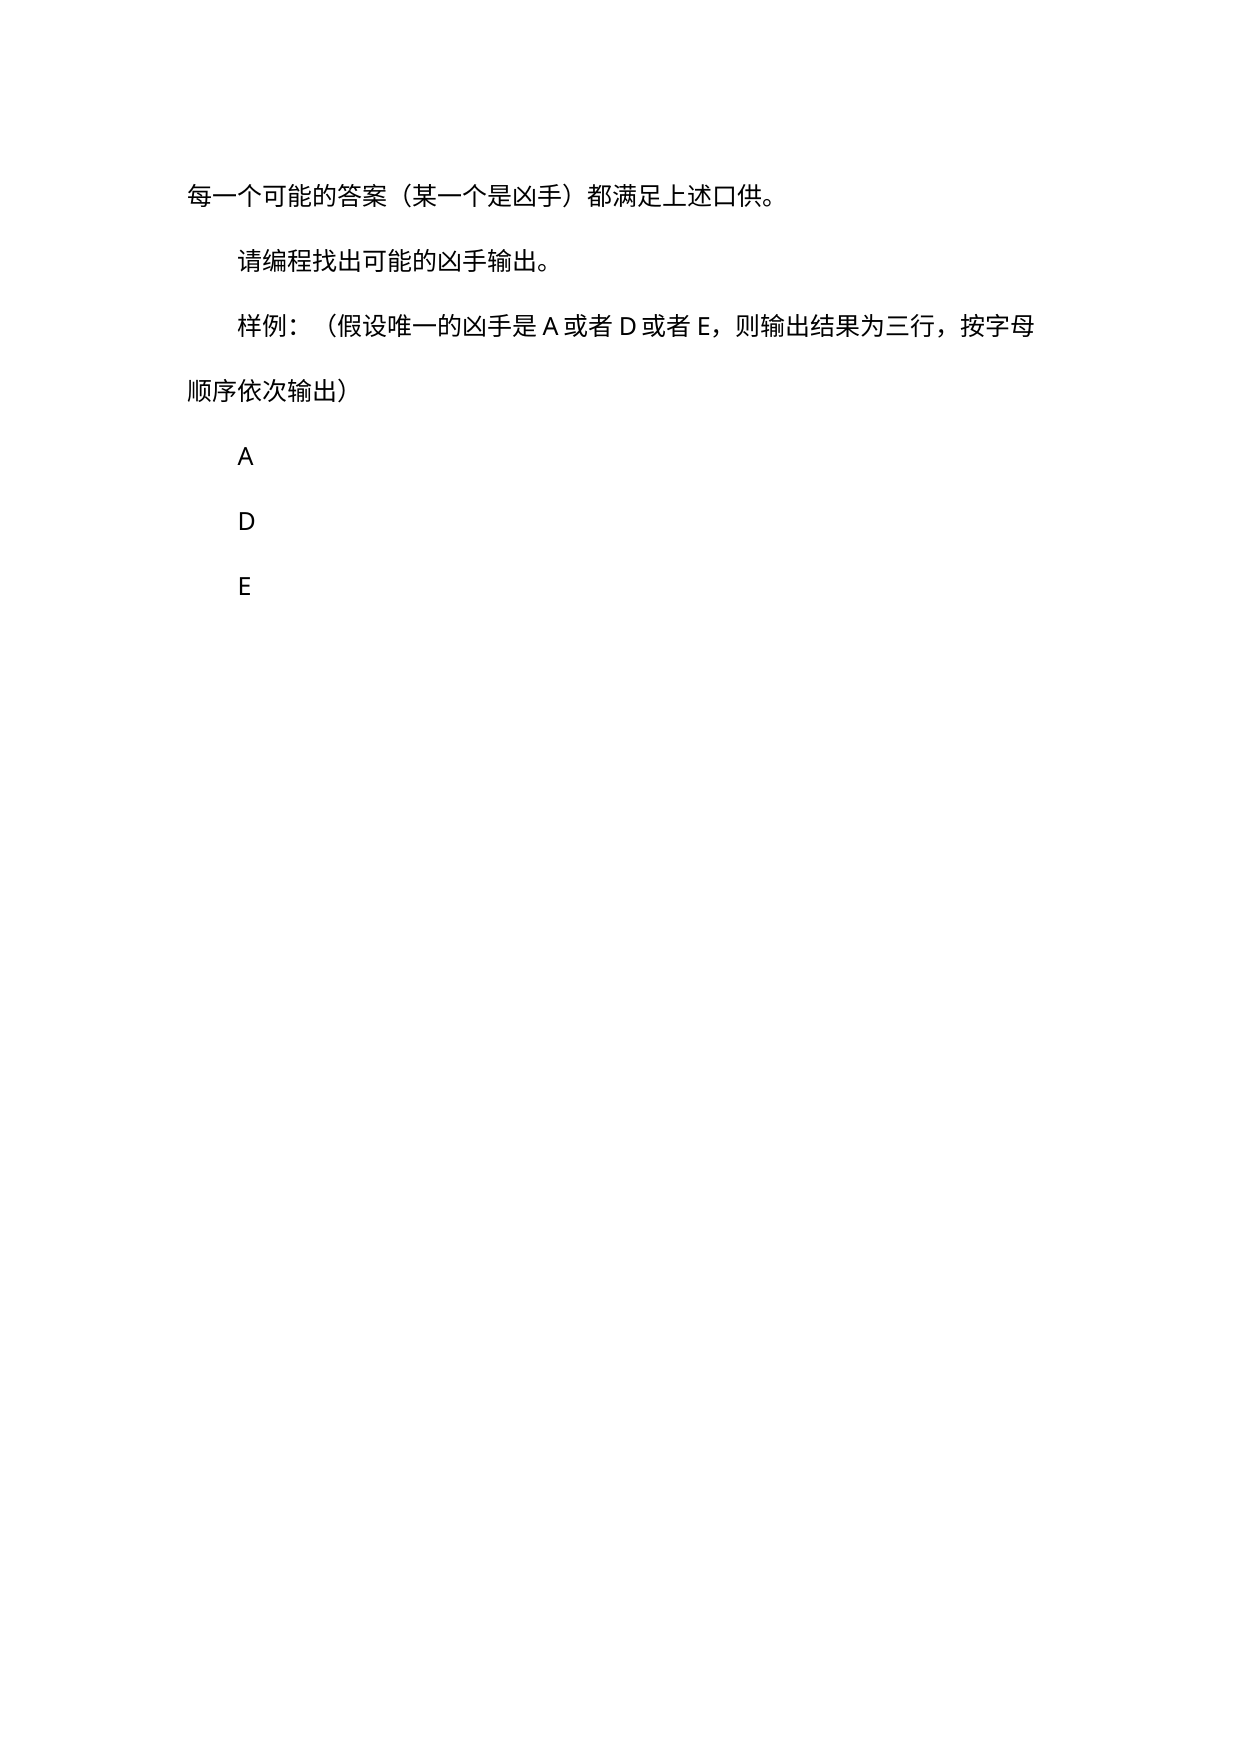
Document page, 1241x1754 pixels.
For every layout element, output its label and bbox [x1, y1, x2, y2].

text [187, 162, 1053, 617]
